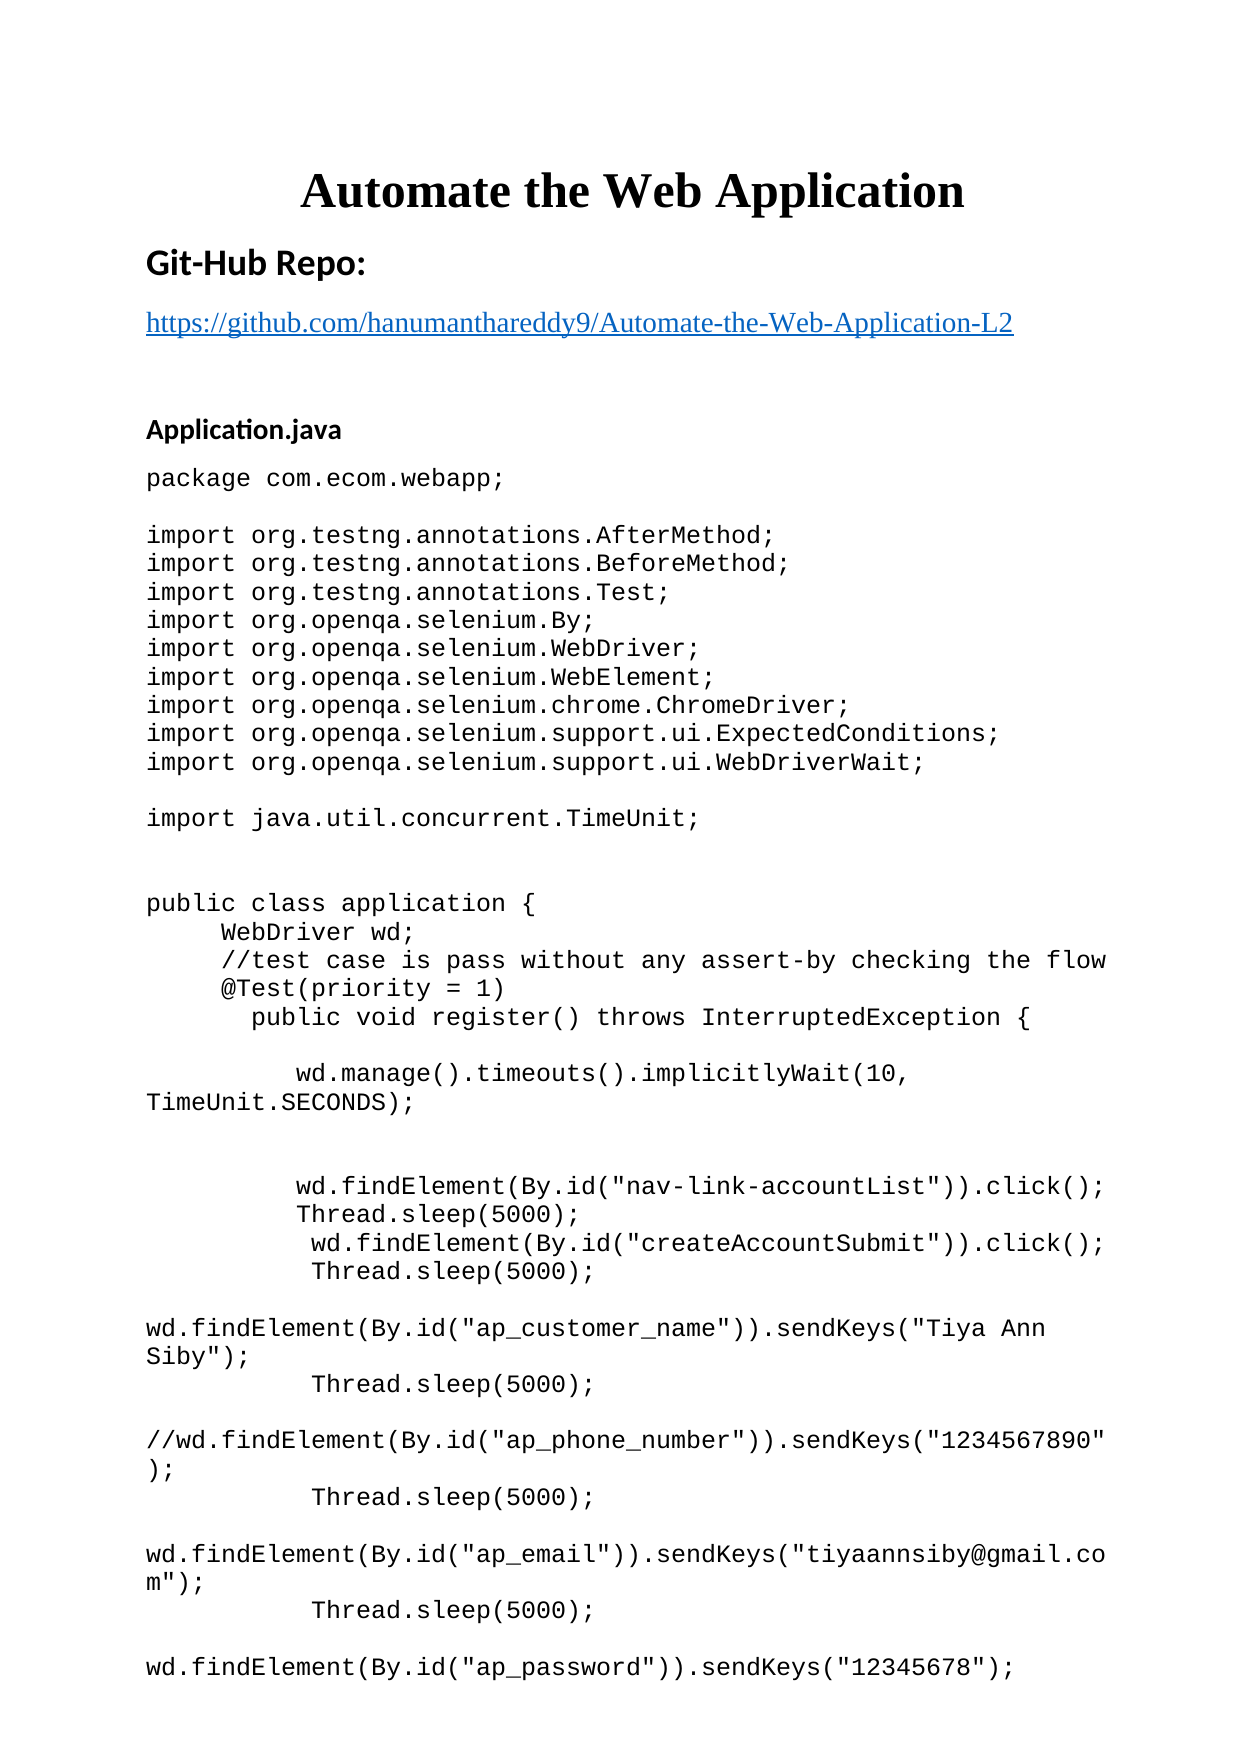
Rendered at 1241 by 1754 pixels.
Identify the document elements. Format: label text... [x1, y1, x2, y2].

text Thread.sleep(5000); [146, 1598, 1119, 1626]
text import org.openqa.selenium.By; [146, 608, 1119, 636]
text package com.ecom.webapp; [146, 466, 1119, 494]
text public class application { [146, 891, 1119, 919]
text import org.openqa.selenium.support.ui.ExpectedConditions; [146, 721, 1119, 749]
text wd.findElement(By.id("ap_password")).sendKeys("12345678"); [146, 1626, 1119, 1682]
text Automate the Web Application [146, 160, 1119, 218]
text Thread.sleep(5000); [146, 1259, 1119, 1287]
text wd.findElement(By.id("ap_email")).sendKeys("tiyaannsiby@gmail.com"); [146, 1513, 1119, 1598]
text @Test(priority = 1) [146, 976, 1119, 1004]
text import org.testng.annotations.BeforeMethod; [146, 551, 1119, 579]
text import org.openqa.selenium.WebElement; [146, 664, 1119, 693]
text wd.findElement(By.id("createAccountSubmit")).click(); [146, 1230, 1119, 1259]
text Thread.sleep(5000); [146, 1485, 1119, 1513]
text wd.findElement(By.id("ap_customer_name")).sendKeys("Tiya Ann Siby"); [146, 1287, 1119, 1372]
text public void register() throws InterruptedException { [146, 1004, 1119, 1033]
text import org.openqa.selenium.chrome.ChromeDriver; [146, 693, 1119, 721]
text import org.testng.annotations.AfterMethod; [146, 523, 1119, 551]
text //wd.findElement(By.id("ap_phone_number")).sendKeys("1234567890"); [146, 1400, 1119, 1485]
text import org.openqa.selenium.WebDriver; [146, 636, 1119, 664]
text //test case is pass without any assert-by checking the flow [146, 948, 1119, 976]
text wd.findElement(By.id("nav-link-accountList")).click(); [146, 1174, 1119, 1202]
text Application.java [146, 411, 1119, 447]
text Thread.sleep(5000); [146, 1202, 1119, 1230]
text Git-Hub Repo: [146, 239, 1119, 285]
text Thread.sleep(5000); [146, 1372, 1119, 1400]
text import org.openqa.selenium.support.ui.WebDriverWait; [146, 749, 1119, 778]
text import java.util.concurrent.TimeUnit; [146, 806, 1119, 834]
text WebDriver wd; [146, 919, 1119, 948]
text import org.testng.annotations.Test; [146, 579, 1119, 608]
text https://github.com/hanumanthareddy9/Automate-the-Web-Application-L2 [146, 305, 1119, 339]
text wd.manage().timeouts().implicitlyWait(10, TimeUnit.SECONDS); [146, 1061, 1119, 1117]
